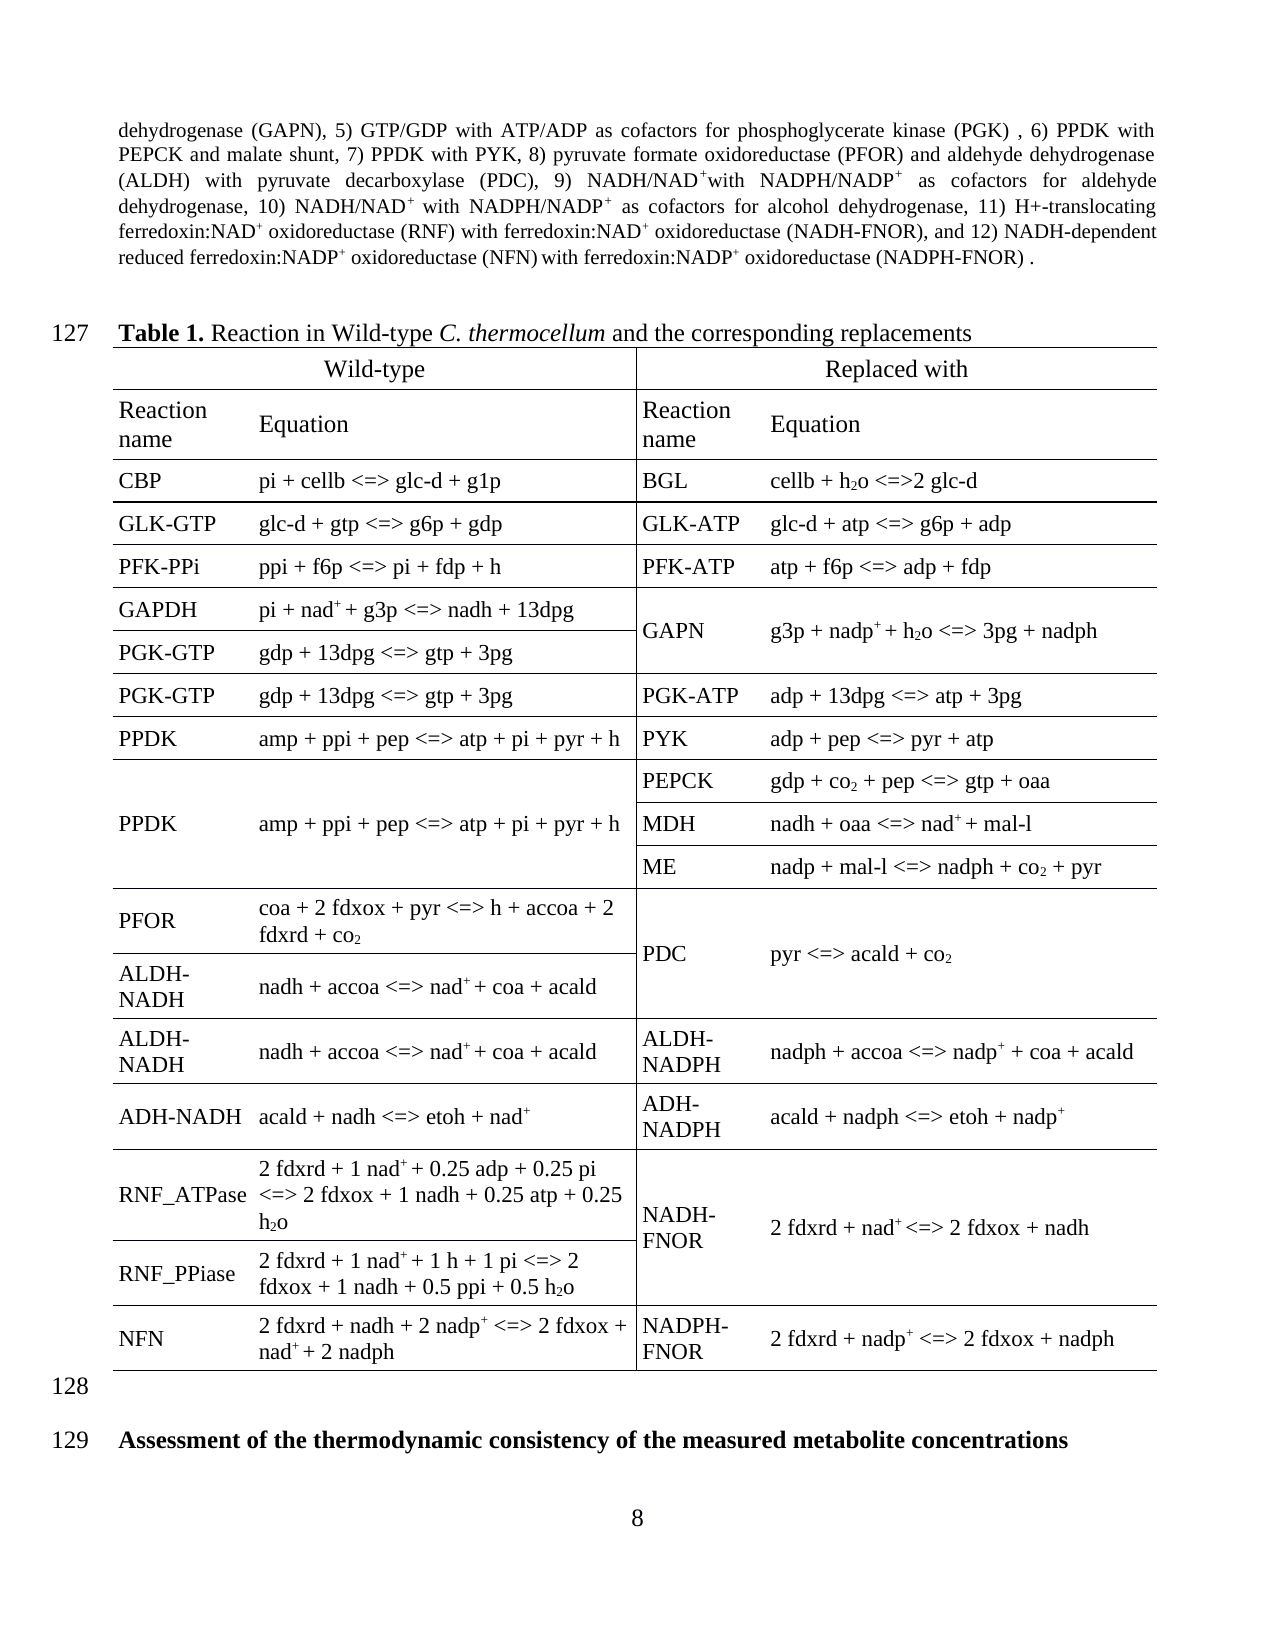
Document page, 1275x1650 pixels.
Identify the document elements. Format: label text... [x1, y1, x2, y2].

table_header Wild-type [113, 348, 636, 388]
table_cell 2 fdxrd + nadh + 2 nadp+ <=> 2 fdxox + nad+ + 2 nadph [253, 1306, 636, 1370]
table_cell RNF_ATPase [113, 1150, 253, 1240]
table_cell 2 fdxrd + nad+ <=> 2 fdxox + nadh [764, 1150, 1157, 1305]
table_cell nadp + mal-l <=> nadph + co2 + pyr [764, 846, 1157, 888]
table_cell adp + 13dpg <=> atp + 3pg [764, 674, 1157, 716]
table_cell PEPCK [637, 760, 764, 802]
table_cell GLK-ATP [637, 503, 764, 544]
table_cell amp + ppi + pep <=> atp + pi + pyr + h [253, 760, 636, 888]
table_cell gdp + 13dpg <=> gtp + 3pg [253, 631, 636, 673]
table_cell atp + f6p <=> adp + fdp [764, 545, 1157, 587]
table_cell nadh + accoa <=> nad+ + coa + acald [253, 954, 636, 1018]
table_cell PPDK [113, 717, 253, 759]
table_cell ADH-NADPH [637, 1084, 764, 1148]
table_cell Equation [764, 390, 1157, 458]
table_cell nadph + accoa <=> nadp+ + coa + acald [764, 1019, 1157, 1083]
table_cell GLK-GTP [113, 503, 253, 544]
table_cell ALDH-NADH [113, 954, 253, 1018]
table_cell 2 fdxrd + nadp+ <=> 2 fdxox + nadph [764, 1306, 1157, 1370]
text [118, 118, 1157, 269]
table_header Replaced with [637, 348, 1157, 388]
table_cell NFN [113, 1306, 253, 1370]
table_cell coa + 2 fdxox + pyr <=> h + accoa + 2 fdxrd + co2 [253, 889, 636, 953]
table_cell 2 fdxrd + 1 nad+ + 0.25 adp + 0.25 pi <=> 2 fdxox + 1 nadh + 0.25 atp + 0.25 h2o [253, 1150, 636, 1240]
table_cell PGK-GTP [113, 631, 253, 673]
table_cell 2 fdxrd + 1 nad+ + 1 h + 1 pi <=> 2 fdxox + 1 nadh + 0.5 ppi + 0.5 h2o [253, 1241, 636, 1305]
table_cell ME [637, 846, 764, 888]
table_cell PPDK [113, 760, 253, 888]
table_cell NADPH-FNOR [637, 1306, 764, 1370]
table_cell pi + nad+ + g3p <=> nadh + 13dpg [253, 588, 636, 630]
table_cell gdp + co2 + pep <=> gtp + oaa [764, 760, 1157, 802]
table_cell acald + nadph <=> etoh + nadp+ [764, 1084, 1157, 1148]
table_cell pyr <=> acald + co2 [764, 889, 1157, 1018]
table_cell gdp + 13dpg <=> gtp + 3pg [253, 674, 636, 716]
table_cell pi + cellb <=> glc-d + g1p [253, 460, 636, 501]
table_cell ALDH-NADPH [637, 1019, 764, 1083]
table_cell ADH-NADH [113, 1084, 253, 1148]
table_cell GAPDH [113, 588, 253, 630]
table_cell MDH [637, 803, 764, 845]
table_cell PFK-ATP [637, 545, 764, 587]
table_cell ppi + f6p <=> pi + fdp + h [253, 545, 636, 587]
table_cell PGK-ATP [637, 674, 764, 716]
table_cell nadh + oaa <=> nad+ + mal-l [764, 803, 1157, 845]
table_cell NADH-FNOR [637, 1150, 764, 1305]
table_cell RNF_PPiase [113, 1241, 253, 1305]
table_cell glc-d + gtp <=> g6p + gdp [253, 503, 636, 544]
table_cell GAPN [637, 588, 764, 673]
table_cell g3p + nadp+ + h2o <=> 3pg + nadph [764, 588, 1157, 673]
table_cell CBP [113, 460, 253, 501]
table_cell Reaction name [637, 390, 764, 458]
table_cell adp + pep <=> pyr + atp [764, 717, 1157, 759]
table_cell BGL [637, 460, 764, 501]
table_cell PYK [637, 717, 764, 759]
table_cell PGK-GTP [113, 674, 253, 716]
table_cell cellb + h2o <=>2 glc-d [764, 460, 1157, 501]
subtitle Assessment of the thermodynamic consistency of the measured metabolite concentrations [118, 1425, 1157, 1454]
table_cell glc-d + atp <=> g6p + adp [764, 503, 1157, 544]
table_cell acald + nadh <=> etoh + nad+ [253, 1084, 636, 1148]
table_cell PFOR [113, 889, 253, 953]
table_cell PFK-PPi [113, 545, 253, 587]
table_cell amp + ppi + pep <=> atp + pi + pyr + h [253, 717, 636, 759]
table_cell nadh + accoa <=> nad+ + coa + acald [253, 1019, 636, 1083]
table_cell PDC [637, 889, 764, 1018]
table_cell Equation [253, 390, 636, 458]
table_cell Reaction name [113, 390, 253, 458]
table_cell ALDH-NADH [113, 1019, 253, 1083]
text Table 1. Reaction in Wild-type C. thermocellum and the corresponding replacements [118, 318, 1157, 347]
